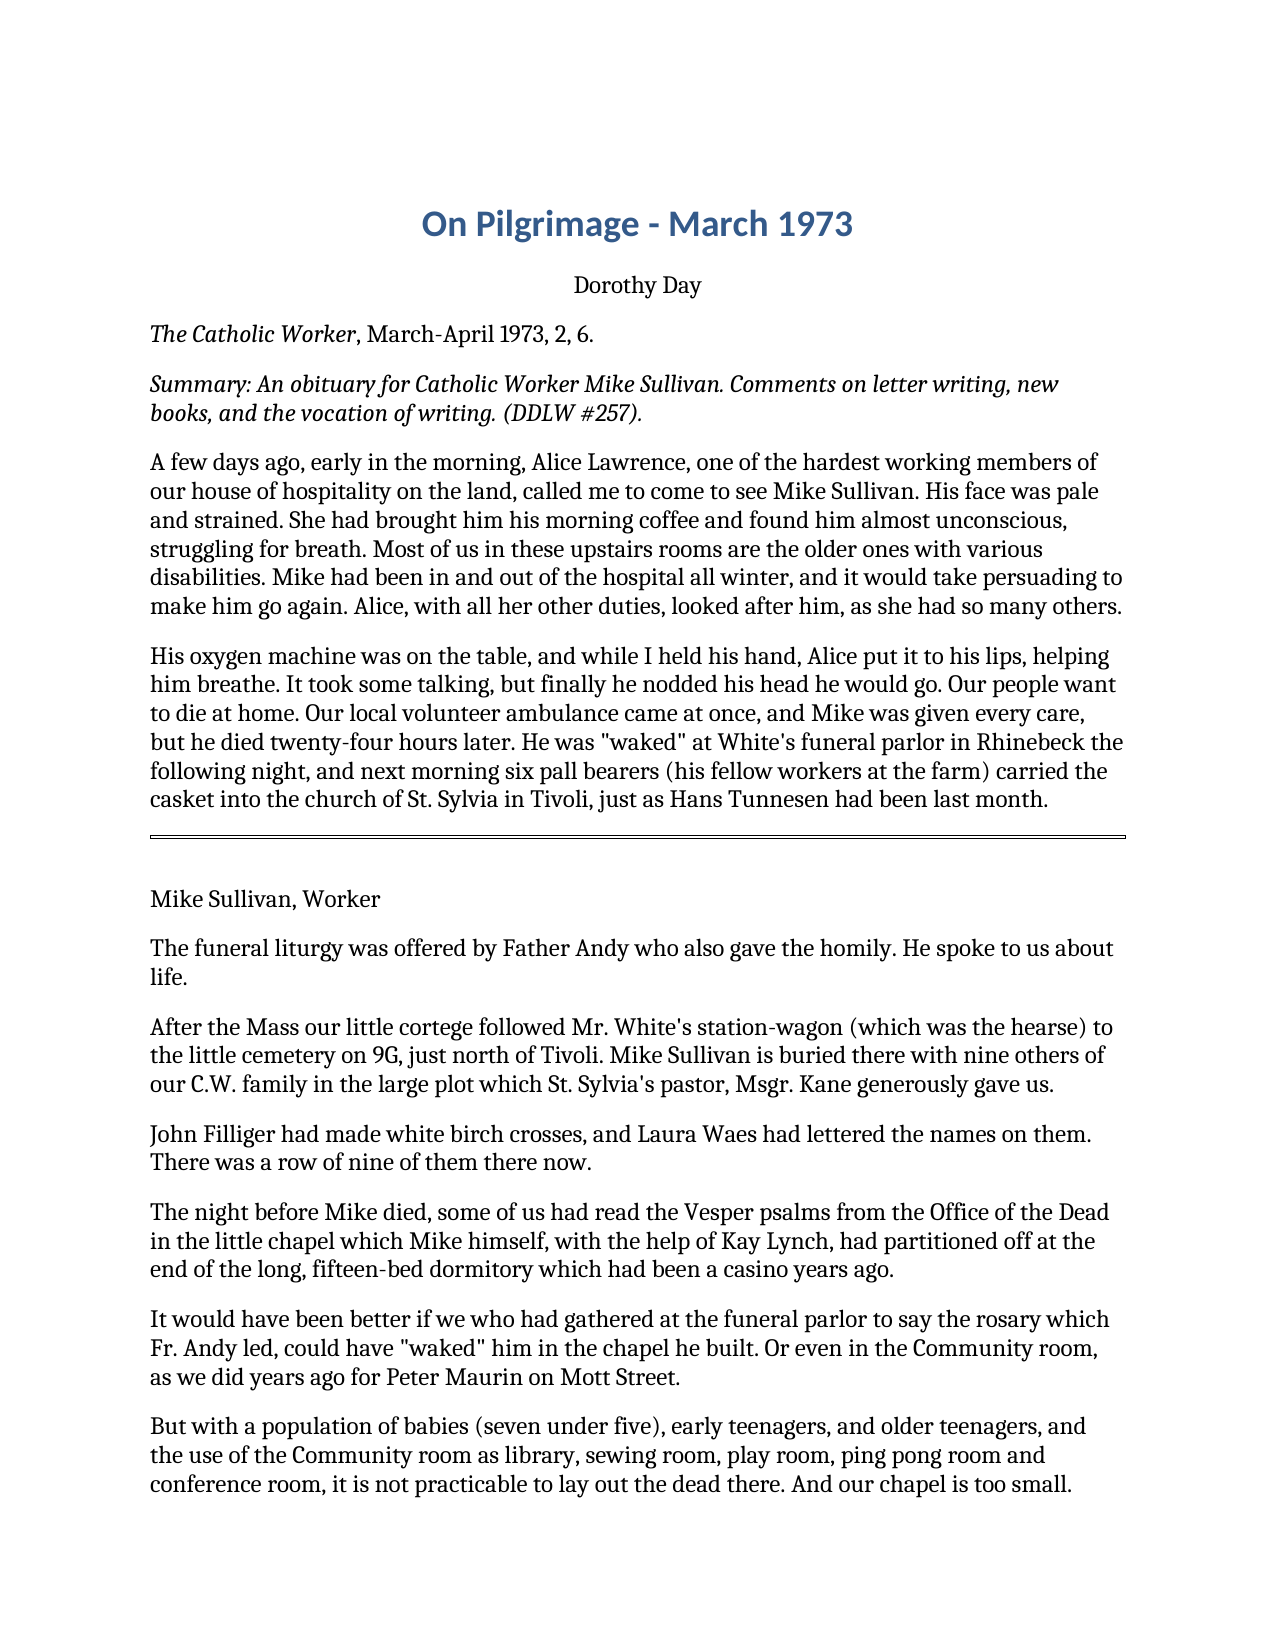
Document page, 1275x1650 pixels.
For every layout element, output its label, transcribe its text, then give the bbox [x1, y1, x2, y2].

text But with a population of babies (seven under five), early teenagers, and older teenagers, and the use of the Community room as library, sewing room, play room, ping pong room and conference room, it is not practicable to lay out the dead there. And our chapel is too small. [150, 1412, 1125, 1498]
text John Filliger had made white birch crosses, and Laura Waes had lettered the names on them. There was a row of nine of them there now. [150, 1119, 1125, 1177]
title On Pilgrimage - March 1973 [150, 200, 1125, 246]
text A few days ago, early in the morning, Alice Lawrence, one of the hardest working members of our house of hospitality on the land, called me to come to see Mike Sullivan. His face was pale and strained. She had brought him his morning coffee and found him almost unconscious, struggling for breath. Most of us in these upstairs rooms are the older ones with various disabilities. Mike had been in and out of the hospital all winter, and it would take persuading to make him go again. Alice, with all her other duties, looked after him, as she had so many others. [150, 448, 1125, 621]
text After the Mass our little cortege followed Mr. White's station-wagon (which was the hearse) to the little cemetery on 9G, just north of Tivoli. Mike Sullivan is buried there with nine others of our C.W. family in the large plot which St. Sylvia's pastor, Msgr. Kane generously gave us. [150, 1012, 1125, 1099]
text Dorothy Day [150, 271, 1125, 299]
text His oxygen machine was on the table, and while I held his hand, Alice put it to his lips, helping him breathe. It took some talking, but finally he nodded his head he would go. Our people want to die at home. Our local volunteer ambulance came at once, and Mike was given every care, but he died twenty-four hours later. He was "waked" at White's funeral parlor in Rhinebeck the following night, and next morning six pall bearers (his fellow workers at the farm) carried the casket into the church of St. Sylvia in Tivoli, just as Hans Tunnesen had been last month. [150, 642, 1125, 814]
text Summary: An obituary for Catholic Worker Mike Sullivan. Comments on letter writing, new books, and the vocation of writing. (DDLW #257). [150, 370, 1125, 427]
text The funeral liturgy was offered by Father Andy who also gave the homily. He spoke to us about life. [150, 934, 1125, 992]
text Mike Sullivan, Worker [150, 884, 1125, 913]
text The night before Mike died, some of us had read the Vesper psalms from the Office of the Dead in the little chapel which Mike himself, with the help of Kay Lynch, had partitioned off at the end of the long, fifteen-bed dormitory which had been a casino years ago. [150, 1198, 1125, 1284]
text The Catholic Worker, March-April 1973, 2, 6. [150, 320, 1125, 349]
text It would have been better if we who had gathered at the funeral parlor to say the rosary which Fr. Andy led, could have "waked" him in the chapel he built. Or even in the Community room, as we did years ago for Peter Maurin on Mott Street. [150, 1305, 1125, 1391]
